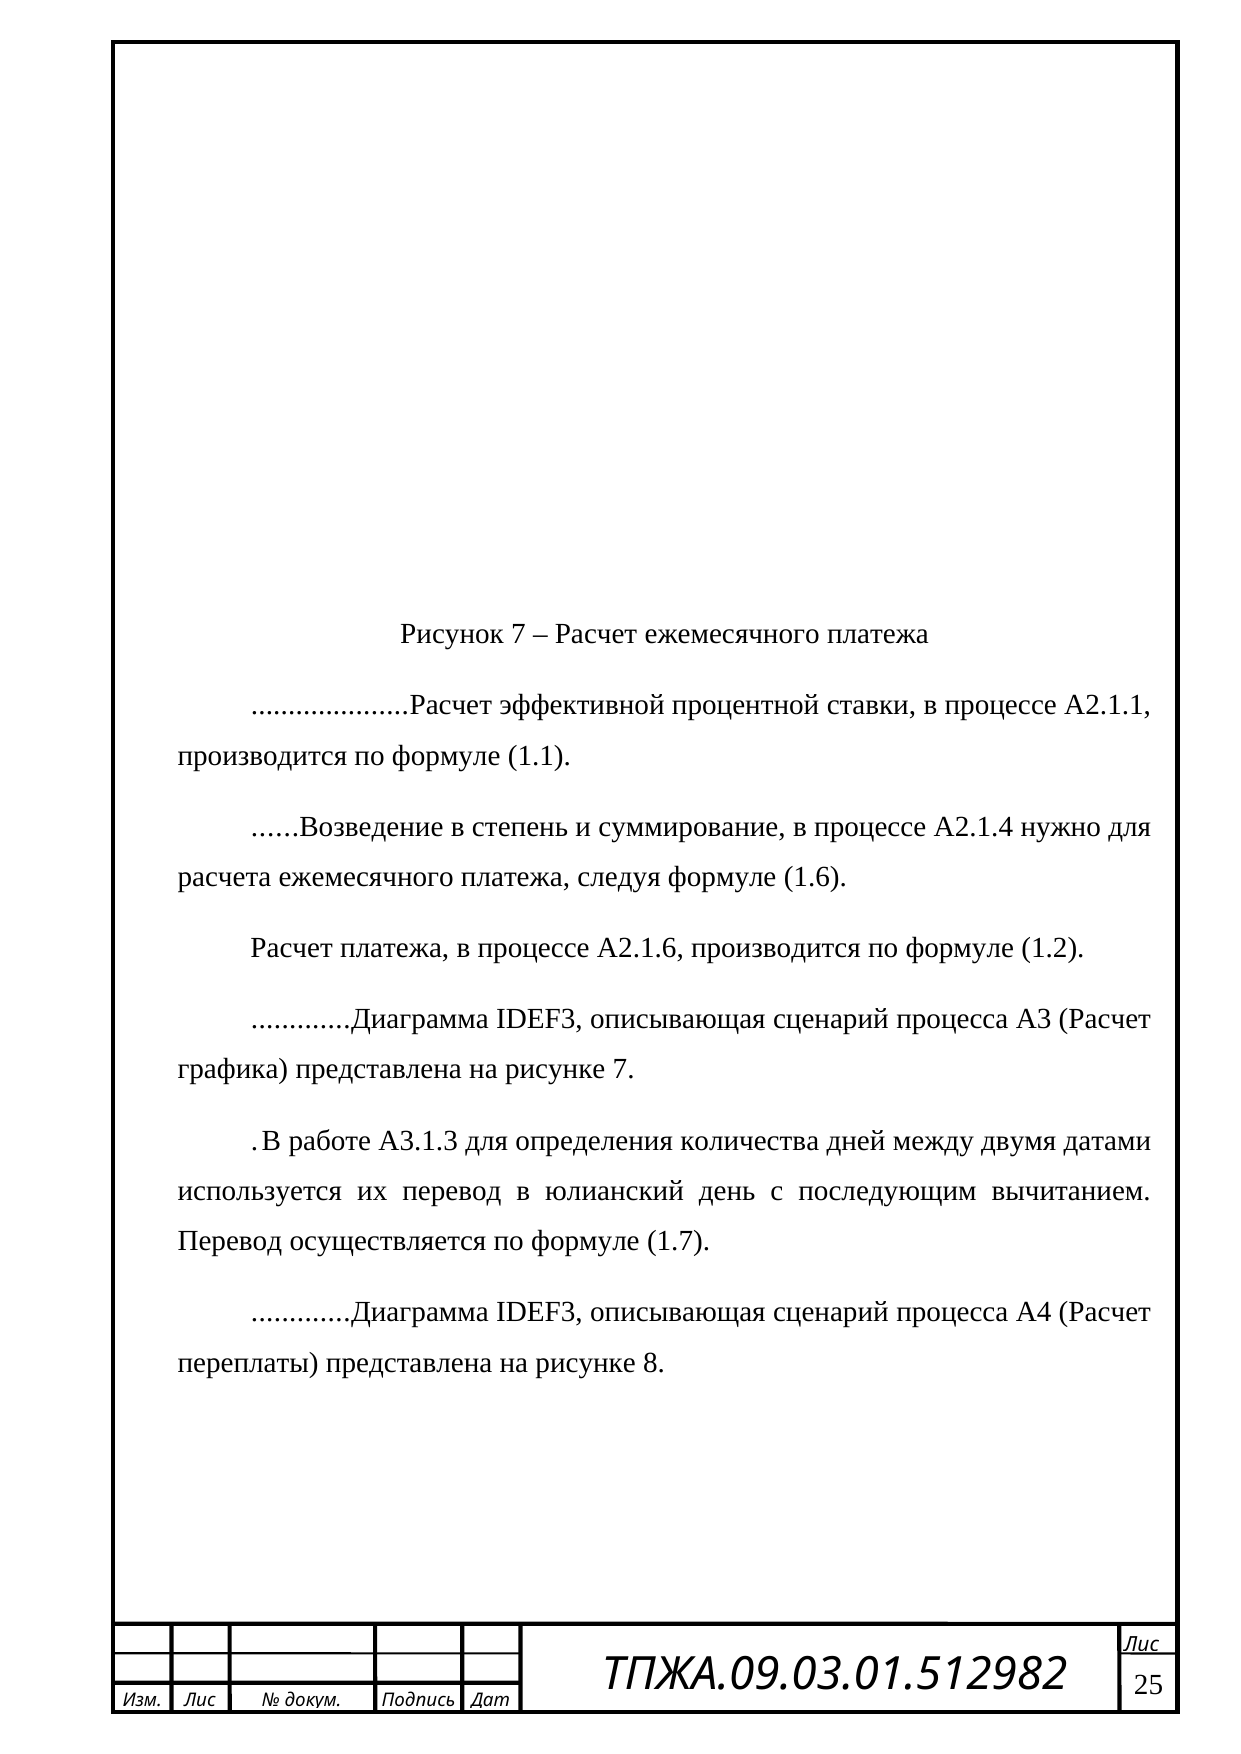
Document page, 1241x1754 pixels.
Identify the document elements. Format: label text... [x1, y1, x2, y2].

text В работе А3.1.3 для определения количества дней между двумя датами используется их перевод в юлианский день с последующим вычитанием. Перевод осуществляется по формуле (1.7). [177, 1123, 1152, 1257]
text Диаграмма IDEF3, описывающая сценарий процесса А4 (Расчет переплаты) представлена на рисунке 8. [177, 1294, 1152, 1378]
text Расчет эффективной процентной ставки, в процессе А2.1.1, производится по формуле (1.1). [177, 687, 1152, 771]
text Рисунок 7 – Расчет ежемесячного платежа [177, 616, 1152, 650]
text Расчет платежа, в процессе А2.1.6, производится по формуле (1.2). [177, 930, 1152, 964]
text Диаграмма IDEF3, описывающая сценарий процесса А3 (Расчет графика) представлена на рисунке 7. [177, 1001, 1152, 1085]
text Возведение в степень и суммирование, в процессе А2.1.4 нужно для расчета ежемесячного платежа, следуя формуле (1.6). [177, 809, 1152, 893]
